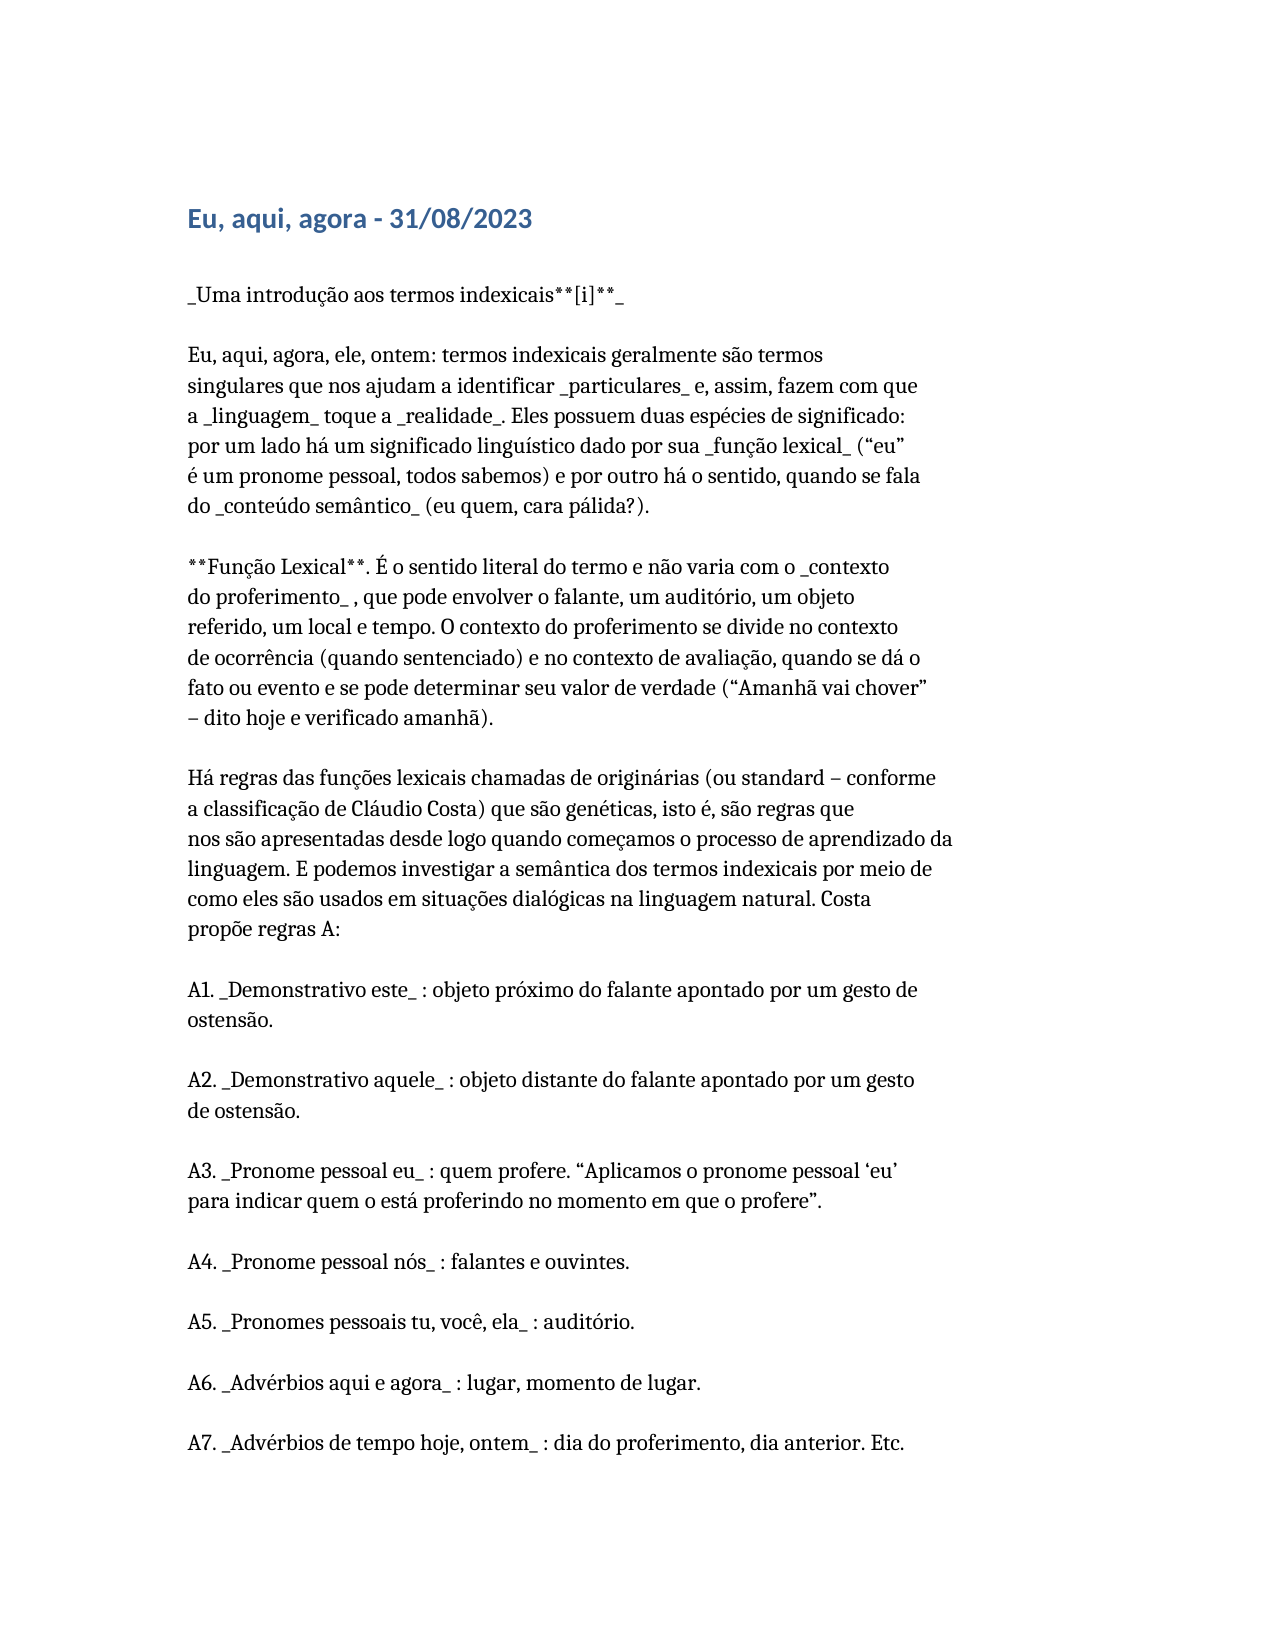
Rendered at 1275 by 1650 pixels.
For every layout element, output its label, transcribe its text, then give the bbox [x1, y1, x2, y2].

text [187, 282, 1087, 1486]
subtitle Eu, aqui, agora - 31/08/2023 [187, 200, 1087, 277]
